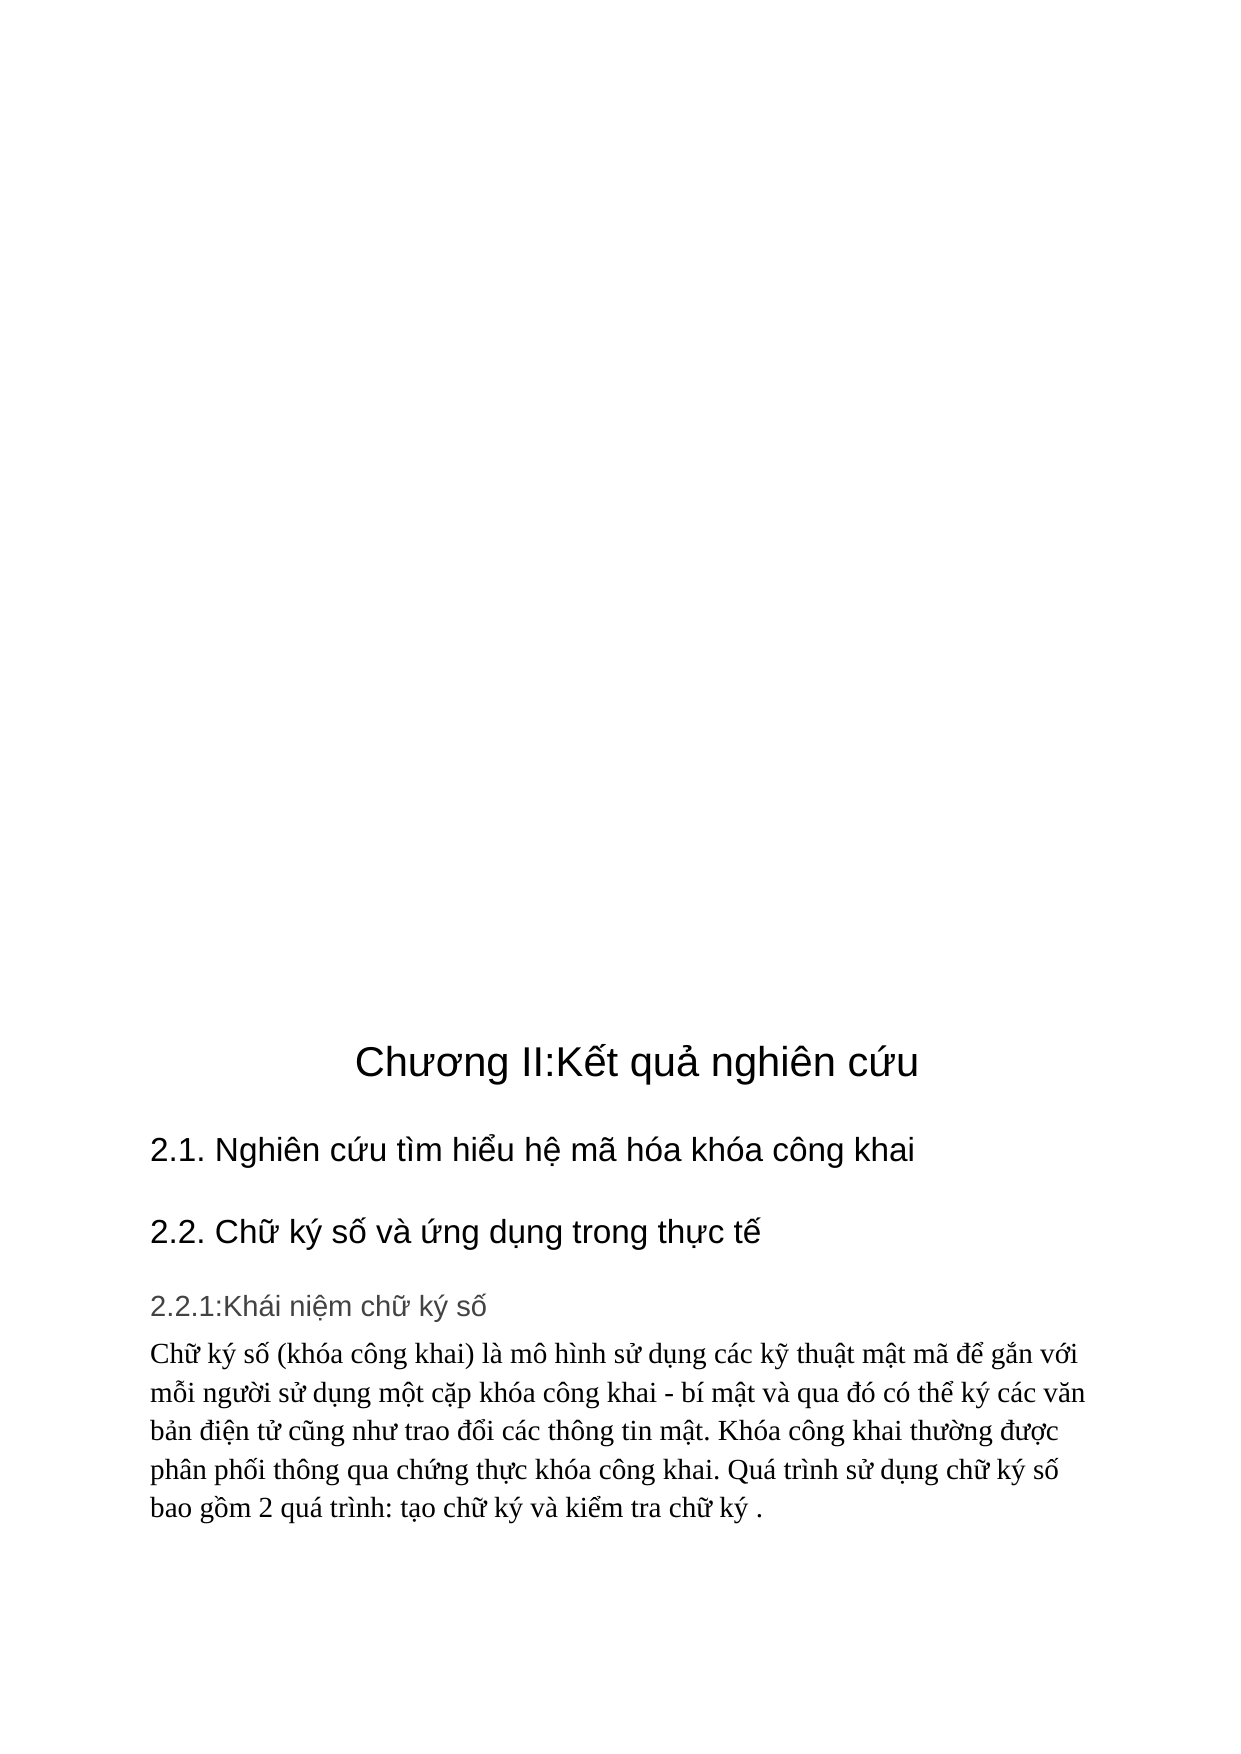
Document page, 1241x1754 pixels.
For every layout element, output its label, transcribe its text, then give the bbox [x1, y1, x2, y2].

subtitle Chương II:Kết quả nghiên cứu [150, 1037, 1124, 1085]
subtitle 2.2.1:Khái niệm chữ ký số [150, 1289, 1090, 1323]
subtitle 2.1. Nghiên cứu tìm hiểu hệ mã hóa khóa công khai [150, 1130, 1090, 1168]
subtitle 2.2. Chữ ký số và ứng dụng trong thực tế [150, 1212, 1090, 1250]
